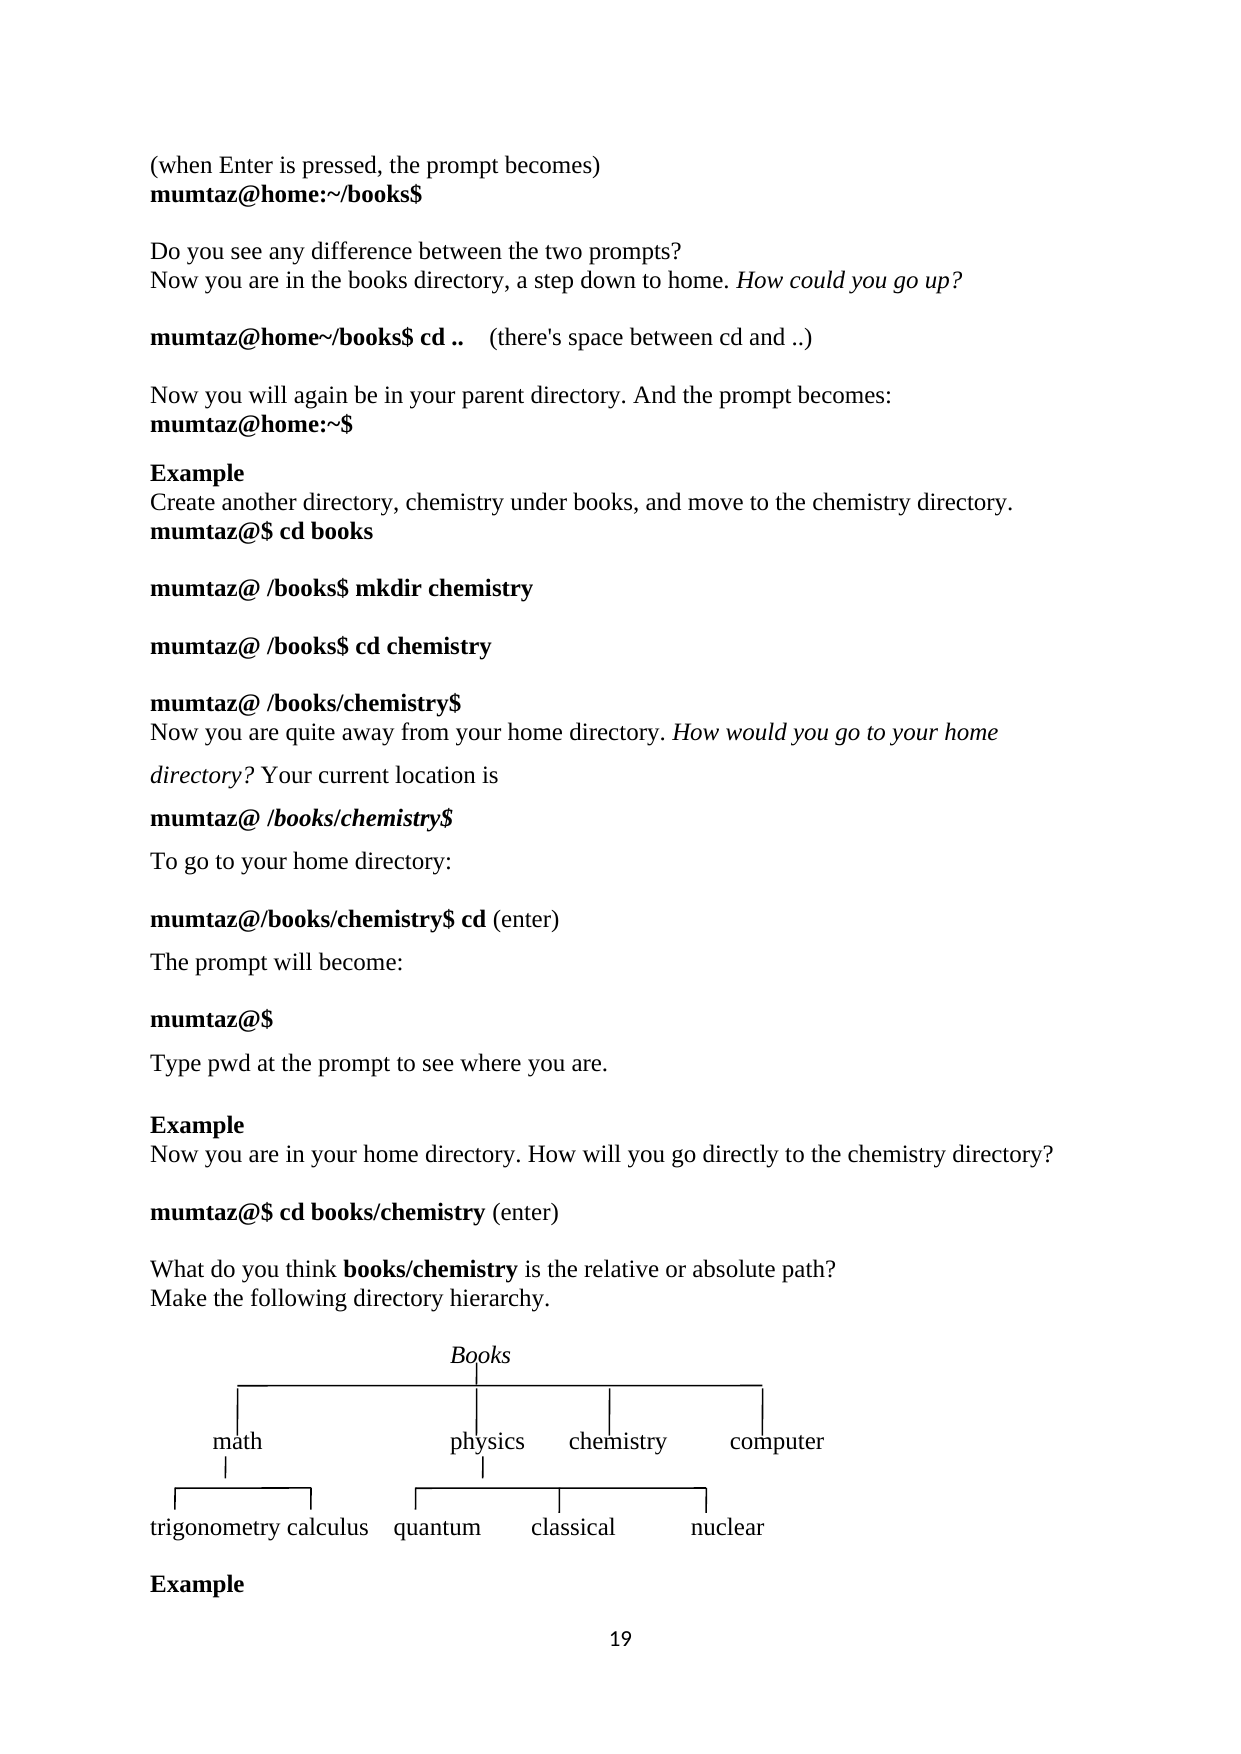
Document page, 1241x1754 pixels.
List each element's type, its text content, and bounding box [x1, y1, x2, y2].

text Example [150, 458, 1090, 487]
text mumtaz@ /books$ mkdir chemistry [150, 573, 1090, 602]
text mumtaz@$ cd books/chemistry (enter) [150, 1197, 1090, 1226]
text trigonometry calculus quantum classical nuclear [150, 1512, 1090, 1540]
text Do you see any difference between the two prompts? [150, 236, 1090, 265]
text mumtaz@home:~$ [150, 409, 1090, 437]
text mumtaz@$ cd books [150, 516, 1090, 544]
text (when Enter is pressed, the prompt becomes) [150, 150, 1090, 179]
text To go to your home directory: [150, 846, 1090, 875]
text mumtaz@ /books/chemistry$ [150, 803, 1090, 832]
text mumtaz@/books/chemistry$ cd (enter) [150, 904, 1090, 933]
text Example [150, 1569, 1090, 1598]
text Now you are quite away from your home directory. How would you go to your home directory? Your current location is [150, 717, 1090, 789]
text Type pwd at the prompt to see where you are. [150, 1048, 1090, 1076]
text Create another directory, chemistry under books, and move to the chemistry directory. [150, 487, 1090, 516]
text math physics chemistry computer [150, 1426, 1090, 1455]
text Books [375, 1340, 1090, 1368]
text mumtaz@$ [150, 1004, 1090, 1033]
text What do you think books/chemistry is the relative or absolute path? [150, 1254, 1090, 1283]
text The prompt will become: [150, 947, 1090, 976]
text Example [150, 1111, 1090, 1139]
text Make the following directory hierarchy. [150, 1283, 1090, 1312]
text Now you are in your home directory. How will you go directly to the chemistry directory? [150, 1139, 1090, 1168]
text mumtaz@ /books/chemistry$ [150, 688, 1090, 717]
text Now you will again be in your parent directory. And the prompt becomes: [150, 380, 1090, 409]
text mumtaz@home~/books$ cd .. (there's space between cd and ..) [150, 322, 1090, 351]
text mumtaz@ /books$ cd chemistry [150, 631, 1090, 659]
text Now you are in the books directory, a step down to home. How could you go up? [150, 265, 1090, 294]
text mumtaz@home:~/books$ [150, 179, 1090, 207]
